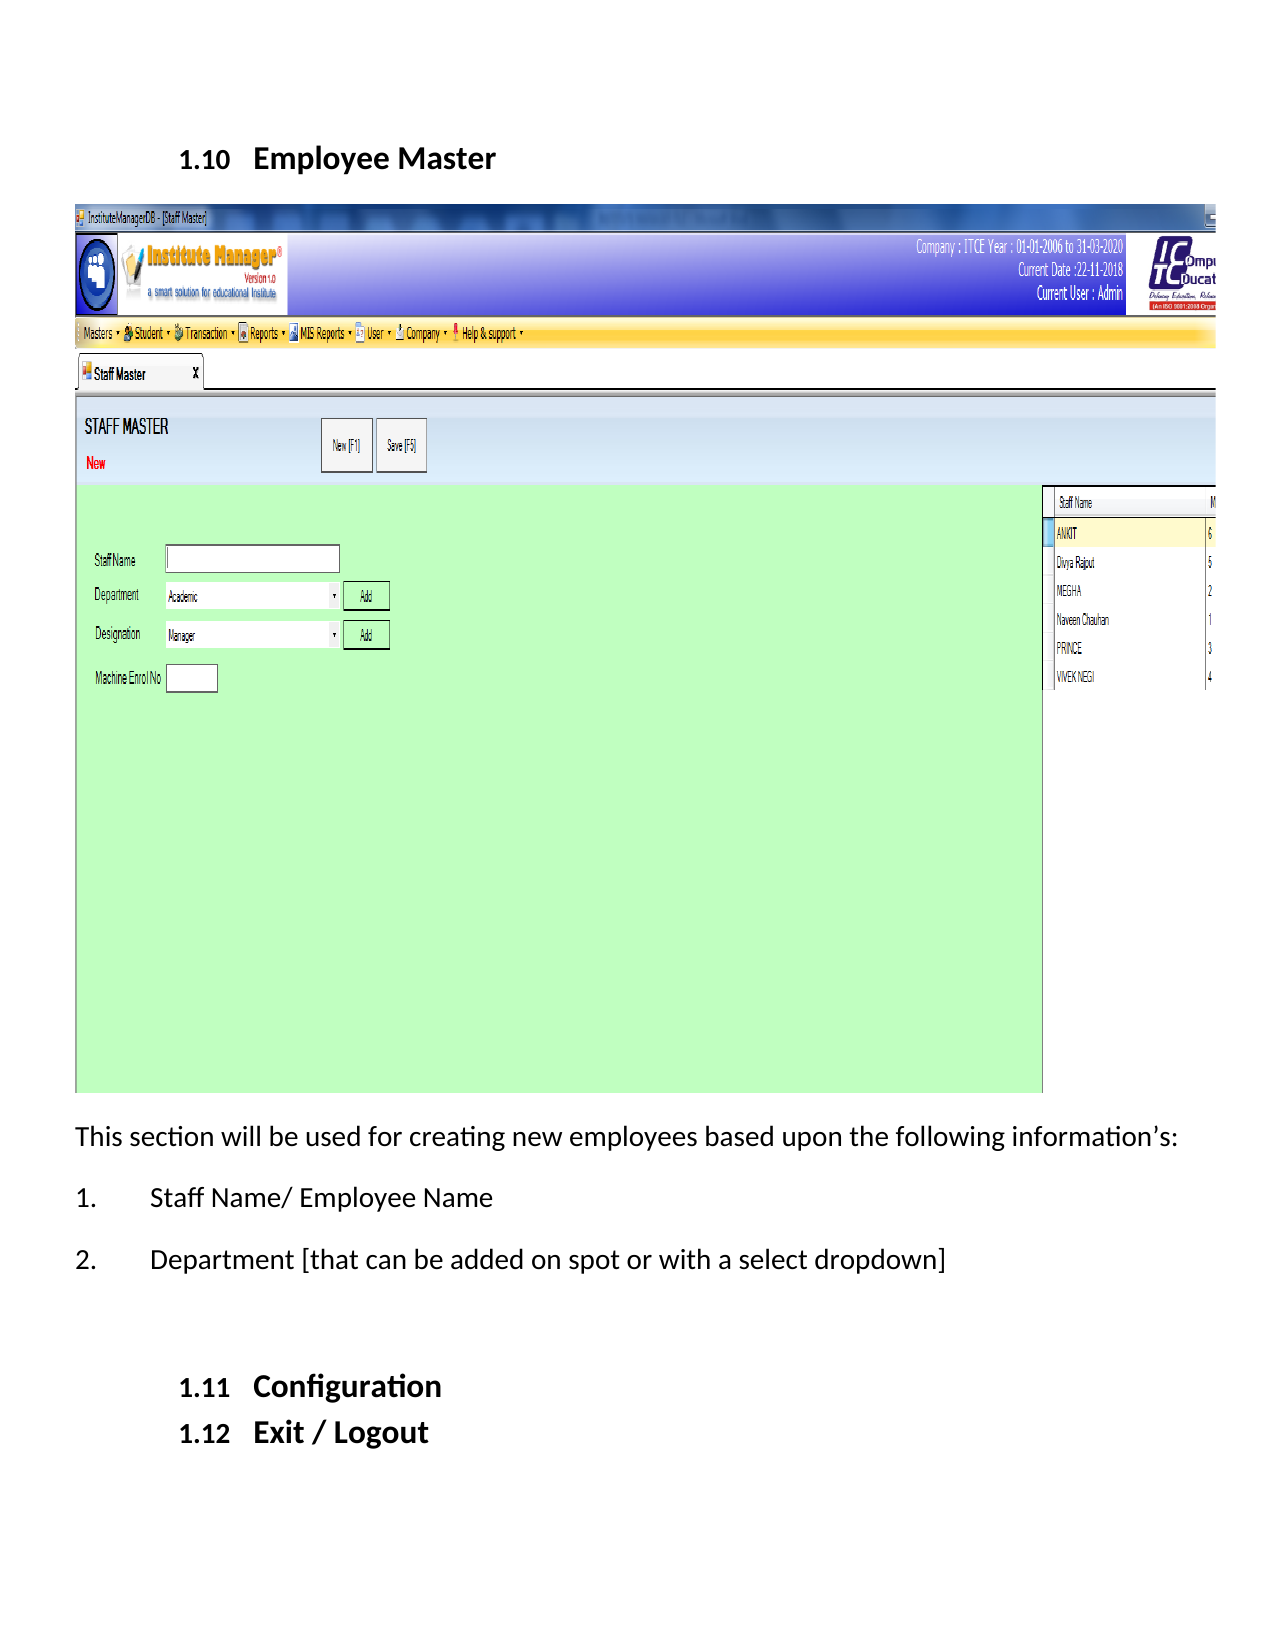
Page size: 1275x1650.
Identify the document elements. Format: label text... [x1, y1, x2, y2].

text This section will be used for creating new employees based upon the following information’s: [75, 1118, 1200, 1153]
text 1. Staff Name/ Employee Name [75, 1179, 1200, 1215]
text 2. Department [that can be added on spot or with a select dropdown] [75, 1241, 1200, 1277]
list Configuration [178, 1365, 1200, 1406]
list Exit / Logout [178, 1412, 1200, 1452]
picture [75, 204, 1216, 1093]
list Employee Master [178, 137, 1200, 177]
